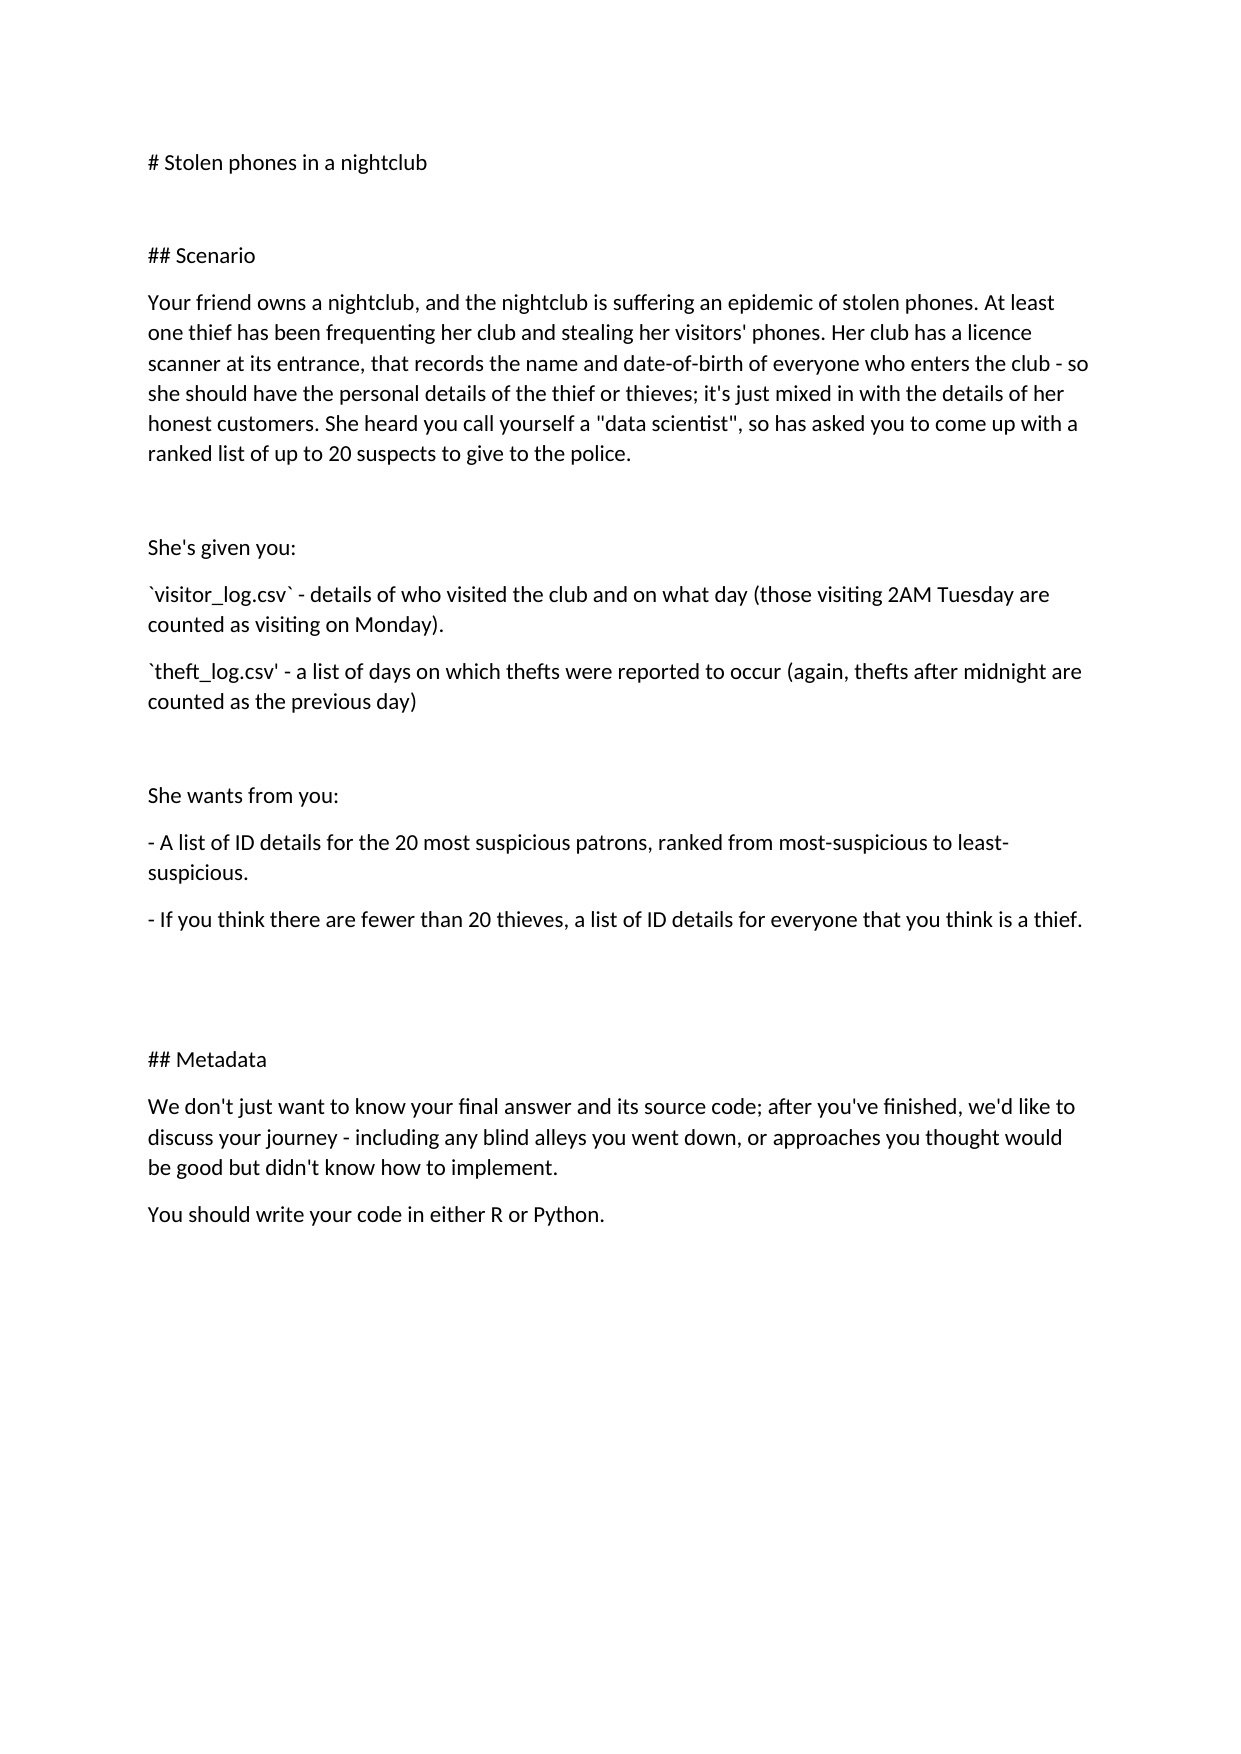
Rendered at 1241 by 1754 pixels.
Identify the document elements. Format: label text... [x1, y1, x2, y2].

text We don't just want to know your final answer and its source code; after you've finished, we'd like to discuss your journey - including any blind alleys you went down, or approaches you thought would be good but didn't know how to implement. [148, 1092, 1093, 1181]
text - A list of ID details for the 20 most suspicious patrons, ranked from most-suspicious to least-suspicious. [148, 828, 1093, 886]
text # Stolen phones in a nightclub [148, 148, 1093, 176]
text ## Metadata [148, 1046, 1093, 1073]
text `visitor_log.csv` - details of who visited the club and on what day (those visiting 2AM Tuesday are counted as visiting on Monday). [148, 580, 1093, 638]
text ## Scenario [148, 241, 1093, 269]
text She's given you: [148, 533, 1093, 561]
text - If you think there are fewer than 20 thieves, a list of ID details for everyone that you think is a thief. [148, 905, 1093, 933]
text She wants from you: [148, 781, 1093, 809]
text `theft_log.csv' - a list of days on which thefts were reported to occur (again, thefts after midnight are counted as the previous day) [148, 657, 1093, 715]
text Your friend owns a nightclub, and the nightclub is suffering an epidemic of stolen phones. At least one thief has been frequenting her club and stealing her visitors' phones. Her club has a licence scanner at its entrance, that records the name and date-of-birth of everyone who enters the club - so she should have the personal details of the thief or thieves; it's just mixed in with the details of her honest customers. She heard you call yourself a "data scientist", so has asked you to come up with a ranked list of up to 20 suspects to give to the police. [148, 288, 1093, 467]
text You should write your code in either R or Python. [148, 1200, 1093, 1228]
